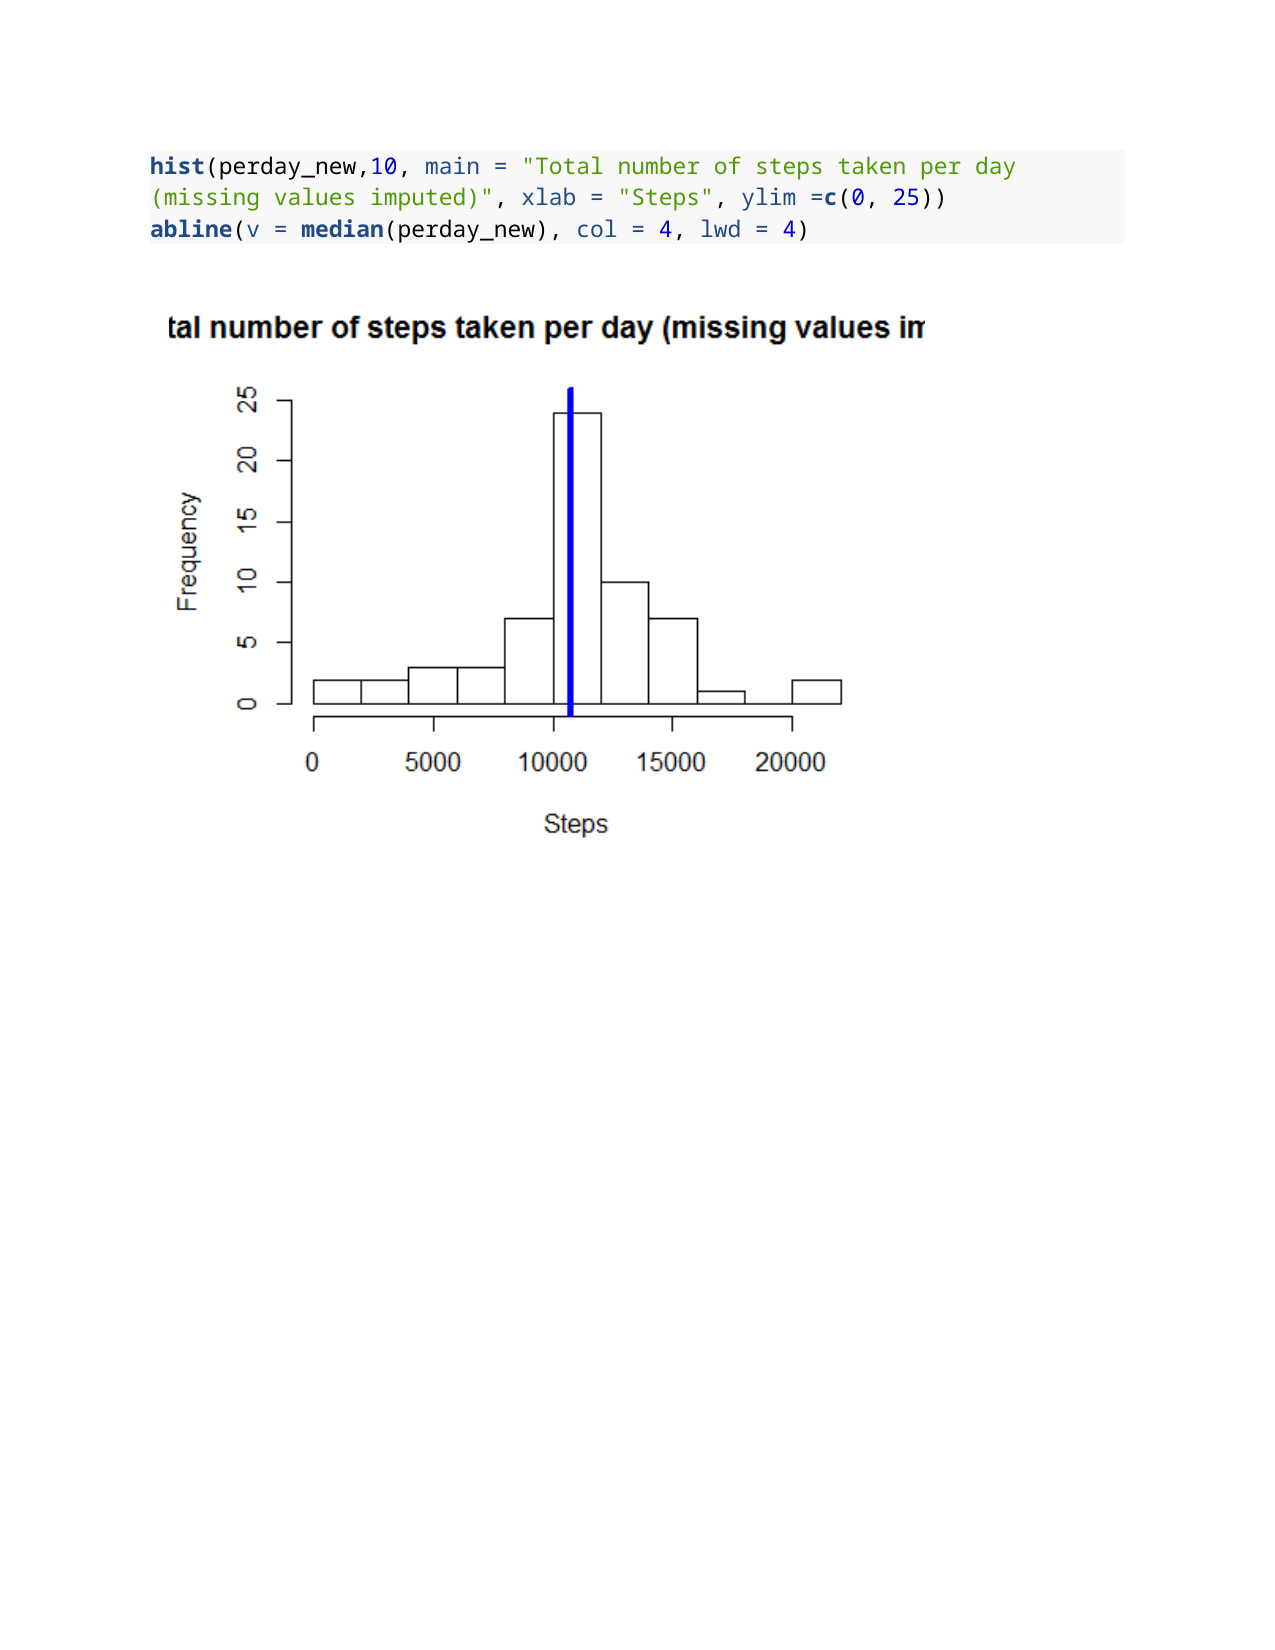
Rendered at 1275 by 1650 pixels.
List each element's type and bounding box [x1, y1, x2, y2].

picture [168, 264, 925, 871]
text [150, 150, 1125, 244]
